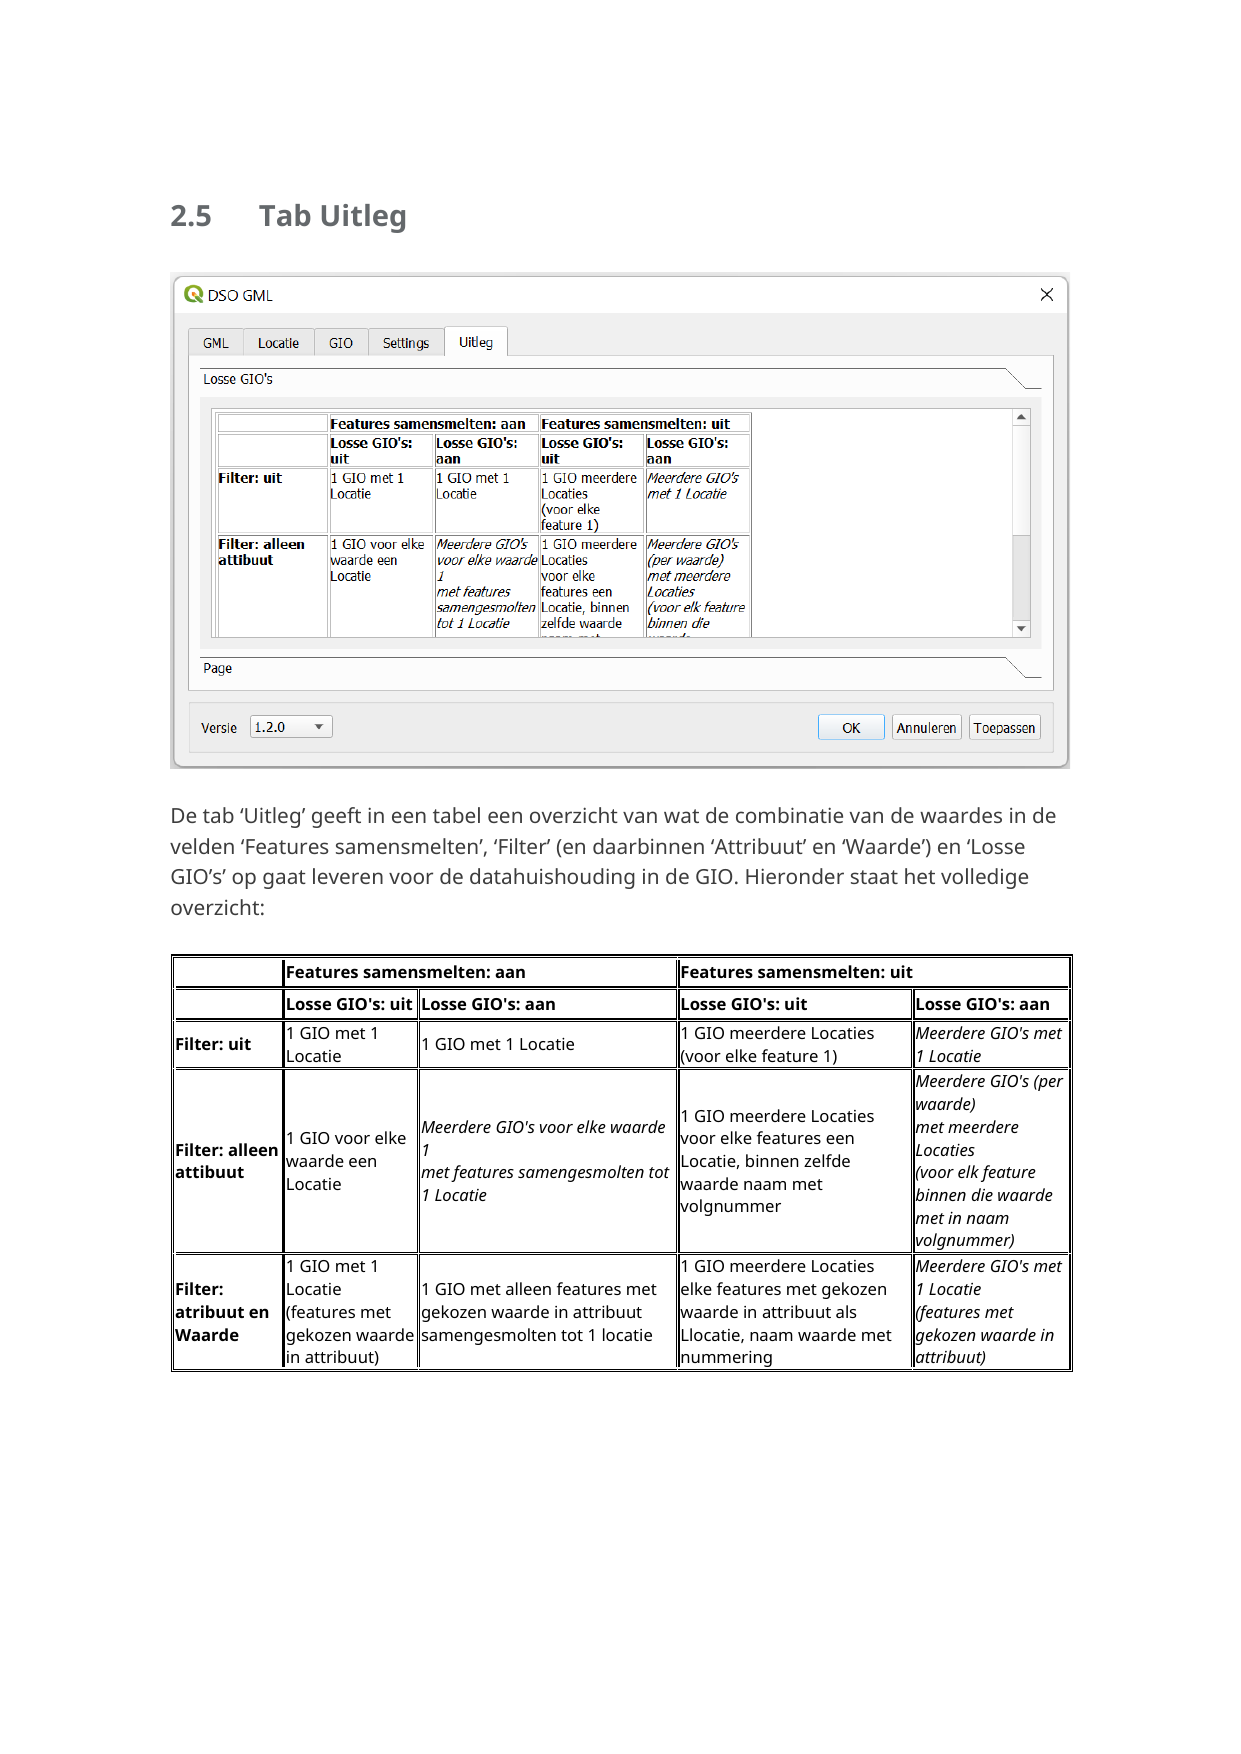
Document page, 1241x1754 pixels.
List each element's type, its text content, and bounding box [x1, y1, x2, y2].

table_cell [174, 986, 282, 1018]
table_cell 1 GIO met 1 Locatie (features met gekozen waarde in attribuut) [283, 1255, 418, 1368]
text De tab ‘Uitleg’ geeft in een tabel een overzicht van wat de combinatie van de waardes in de velden ‘Features samensmelten’, ‘Filter’ (en daarbinnen ‘Attribuut’ en ‘Waarde’) en ‘Losse GIO’s’ op gaat leveren voor de datahuishouding in de GIO. Hieronder staat het volledige overzicht: [170, 801, 1070, 921]
table_cell 1 GIO meerdere Locaties (voor elke feature 1) [680, 1022, 911, 1067]
table_cell Losse GIO's: uit [285, 990, 417, 1018]
table_header Features samensmelten: uit [678, 958, 1069, 986]
table_cell Meerdere GIO's met 1 Locatie (features met gekozen waarde in attribuut) [913, 1252, 1071, 1368]
table_cell Meerdere GIO's met 1 Locatie [915, 1018, 1070, 1067]
table_cell Losse GIO's: uit [680, 990, 911, 1018]
subtitle Tab Uitleg [170, 195, 1070, 235]
table_cell 1 GIO voor elke waarde een Locatie [285, 1070, 417, 1252]
table_cell 1 GIO met 1 Locatie [420, 1022, 676, 1067]
table_cell 1 GIO met 1 Locatie [285, 1022, 417, 1067]
table_cell Filter: atribuut en Waarde [173, 1252, 283, 1368]
table_cell Meerdere GIO's (per waarde) met meerdere Locaties (voor elk feature binnen die waarde met in naam volgnummer) [913, 1067, 1071, 1252]
table_cell Filter: alleen attibuut [173, 1067, 283, 1252]
table_cell 1 GIO meerdere Locaties elke features met gekozen waarde in attribuut als Llocatie, naam waarde met nummering [678, 1252, 913, 1368]
table_cell 1 GIO met alleen features met gekozen waarde in attribuut samengesmolten tot 1 locatie [419, 1252, 678, 1368]
table_cell Losse GIO's: aan [915, 986, 1070, 1018]
table_header Features samensmelten: aan [283, 956, 678, 986]
table_cell Losse GIO's: aan [420, 990, 676, 1018]
table_header [174, 958, 283, 986]
table_cell 1 GIO meerdere Locaties voor elke features een Locatie, binnen zelfde waarde naam met volgnummer [680, 1070, 911, 1252]
table_cell Meerdere GIO's voor elke waarde 1 met features samengesmolten tot 1 Locatie [420, 1070, 676, 1252]
picture [170, 272, 1071, 769]
table_cell Filter: uit [174, 1018, 282, 1067]
